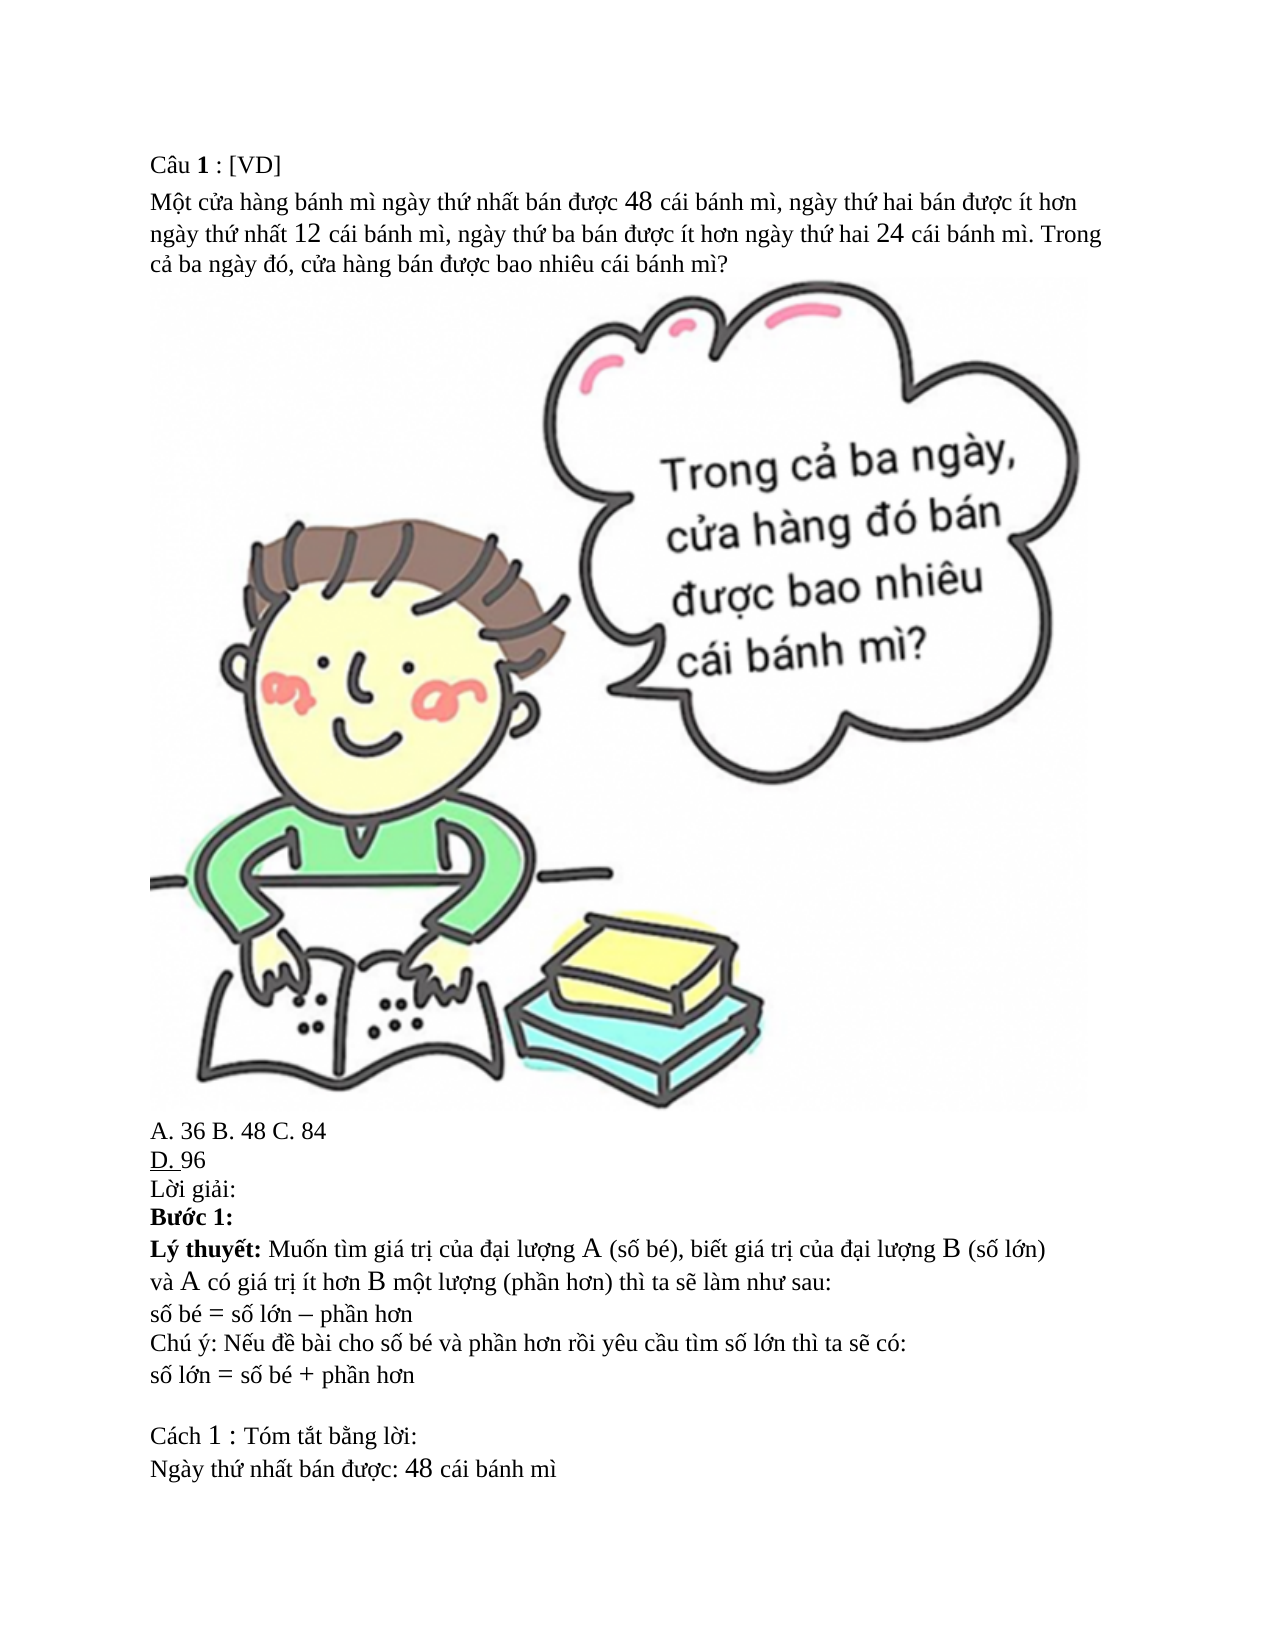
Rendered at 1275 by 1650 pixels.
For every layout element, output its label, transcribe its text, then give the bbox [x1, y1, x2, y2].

text Bước 1: [150, 1202, 1125, 1231]
text A. 36 B. 48 C. 84 [150, 1116, 1125, 1145]
text Câu 1 : [VD] [150, 150, 1125, 179]
text Lời giải: [150, 1174, 1125, 1202]
text D. 96 [150, 1145, 1125, 1174]
picture [150, 277, 1088, 1112]
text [150, 1231, 1125, 1483]
